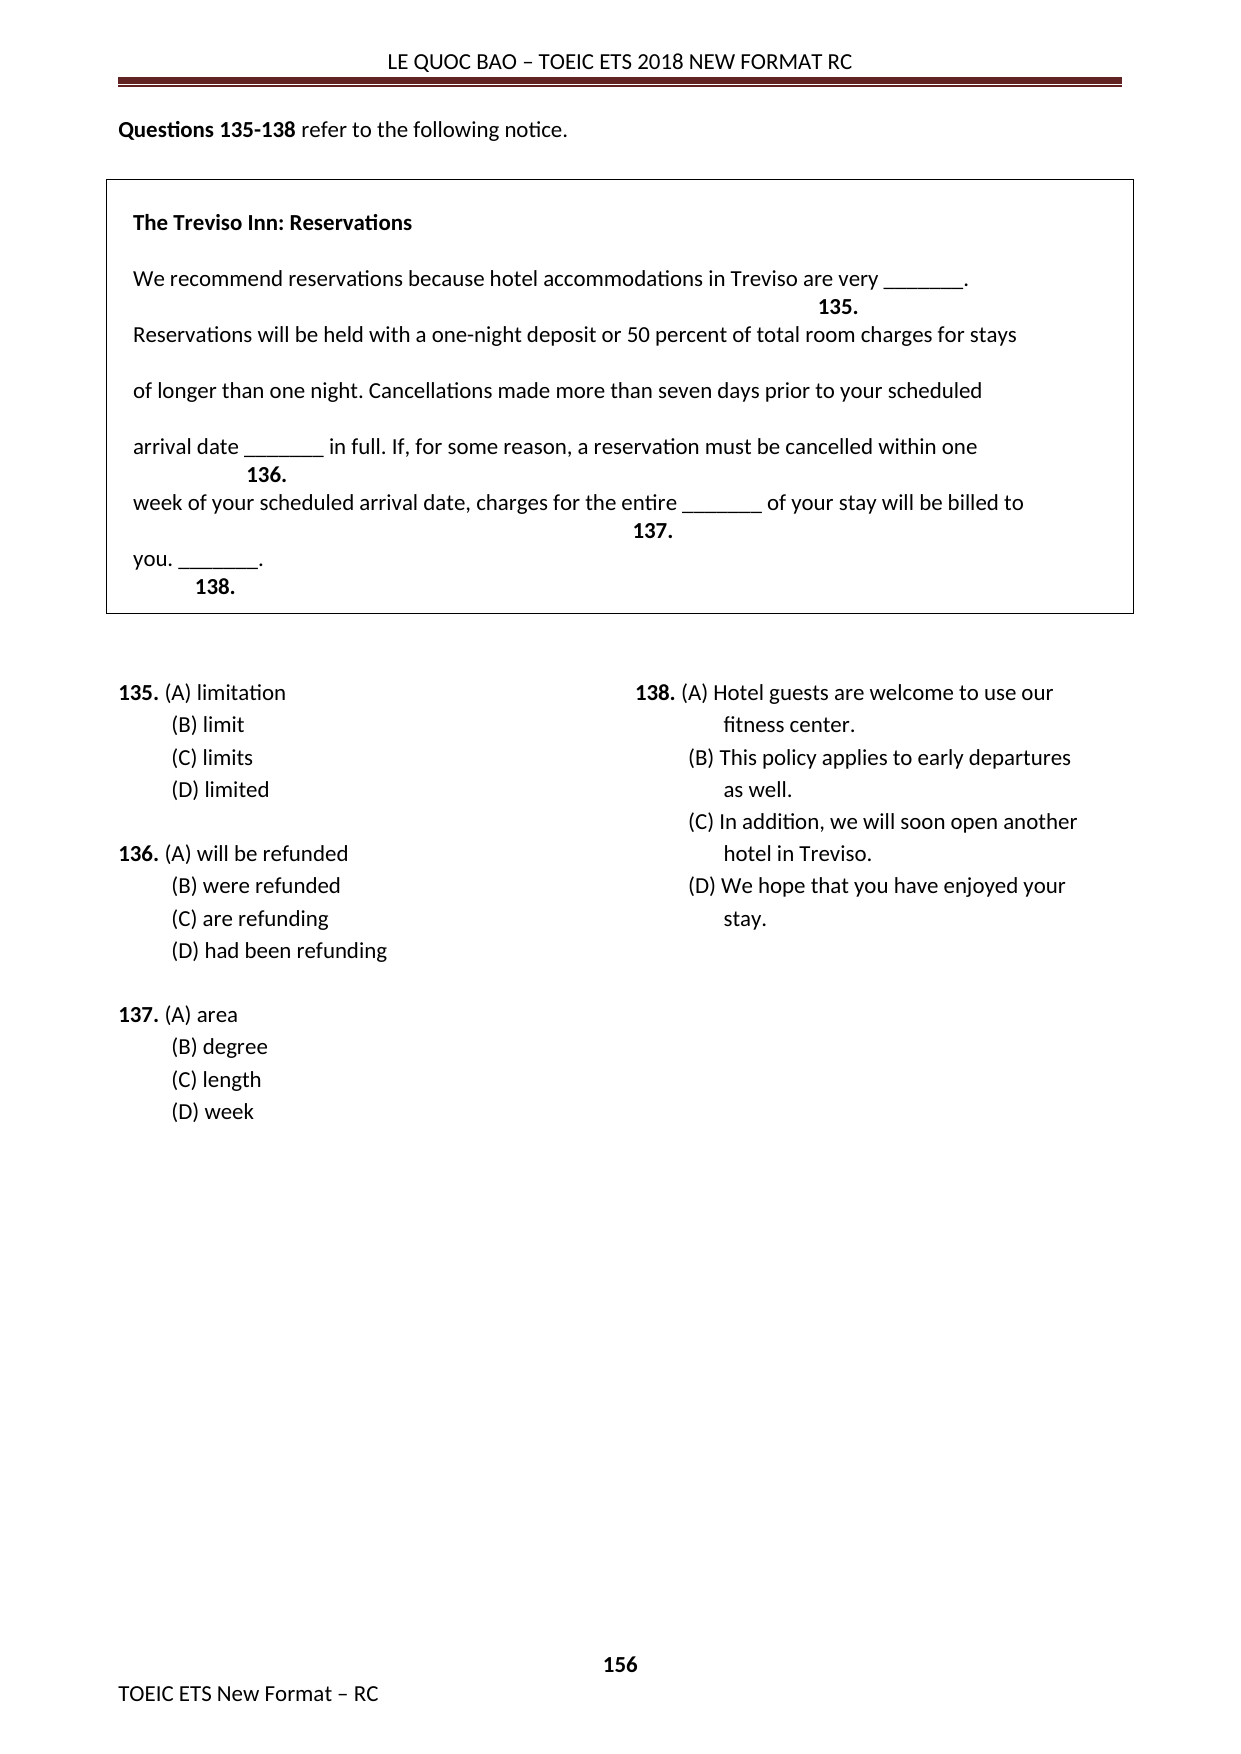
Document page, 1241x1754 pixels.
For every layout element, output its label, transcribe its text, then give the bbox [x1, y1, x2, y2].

text fitness center. [723, 711, 1122, 739]
text (B) were refunded (C) are refunding (D) had been refunding [171, 872, 605, 964]
text 135. (A) limitation [118, 678, 605, 706]
text (B) limit (C) limits (D) limited [171, 711, 605, 803]
text hotel in Treviso. [723, 839, 1122, 867]
table_header The Treviso Inn: Reservations We recommend reservations because hotel accommodations in Treviso are very _______. 135. Reservations will be held with a one-night deposit or 50 percent of total room charges for stays of longer than one night. Cancellations made more than seven days prior to your scheduled arrival date _______ in full. If, for some reason, a reservation must be cancelled within one 136. week of your scheduled arrival date, charges for the entire _______ of your stay will be billed to 137. you. _______. 138. [107, 180, 1133, 613]
text (D) We hope that you have enjoyed your [688, 872, 1122, 899]
text Questions 135-138 refer to the following notice. [118, 115, 1122, 143]
text 137. (A) area [118, 968, 605, 1028]
text (C) In addition, we will soon open another [688, 807, 1122, 835]
text (B) degree (C) length (D) week [171, 1032, 605, 1125]
text 136. (A) will be refunded [118, 807, 605, 867]
text (B) This policy applies to early departures [688, 743, 1122, 771]
text stay. [723, 904, 1122, 932]
text as well. [723, 775, 1122, 803]
text 138. (A) Hotel guests are welcome to use our [635, 678, 1122, 706]
